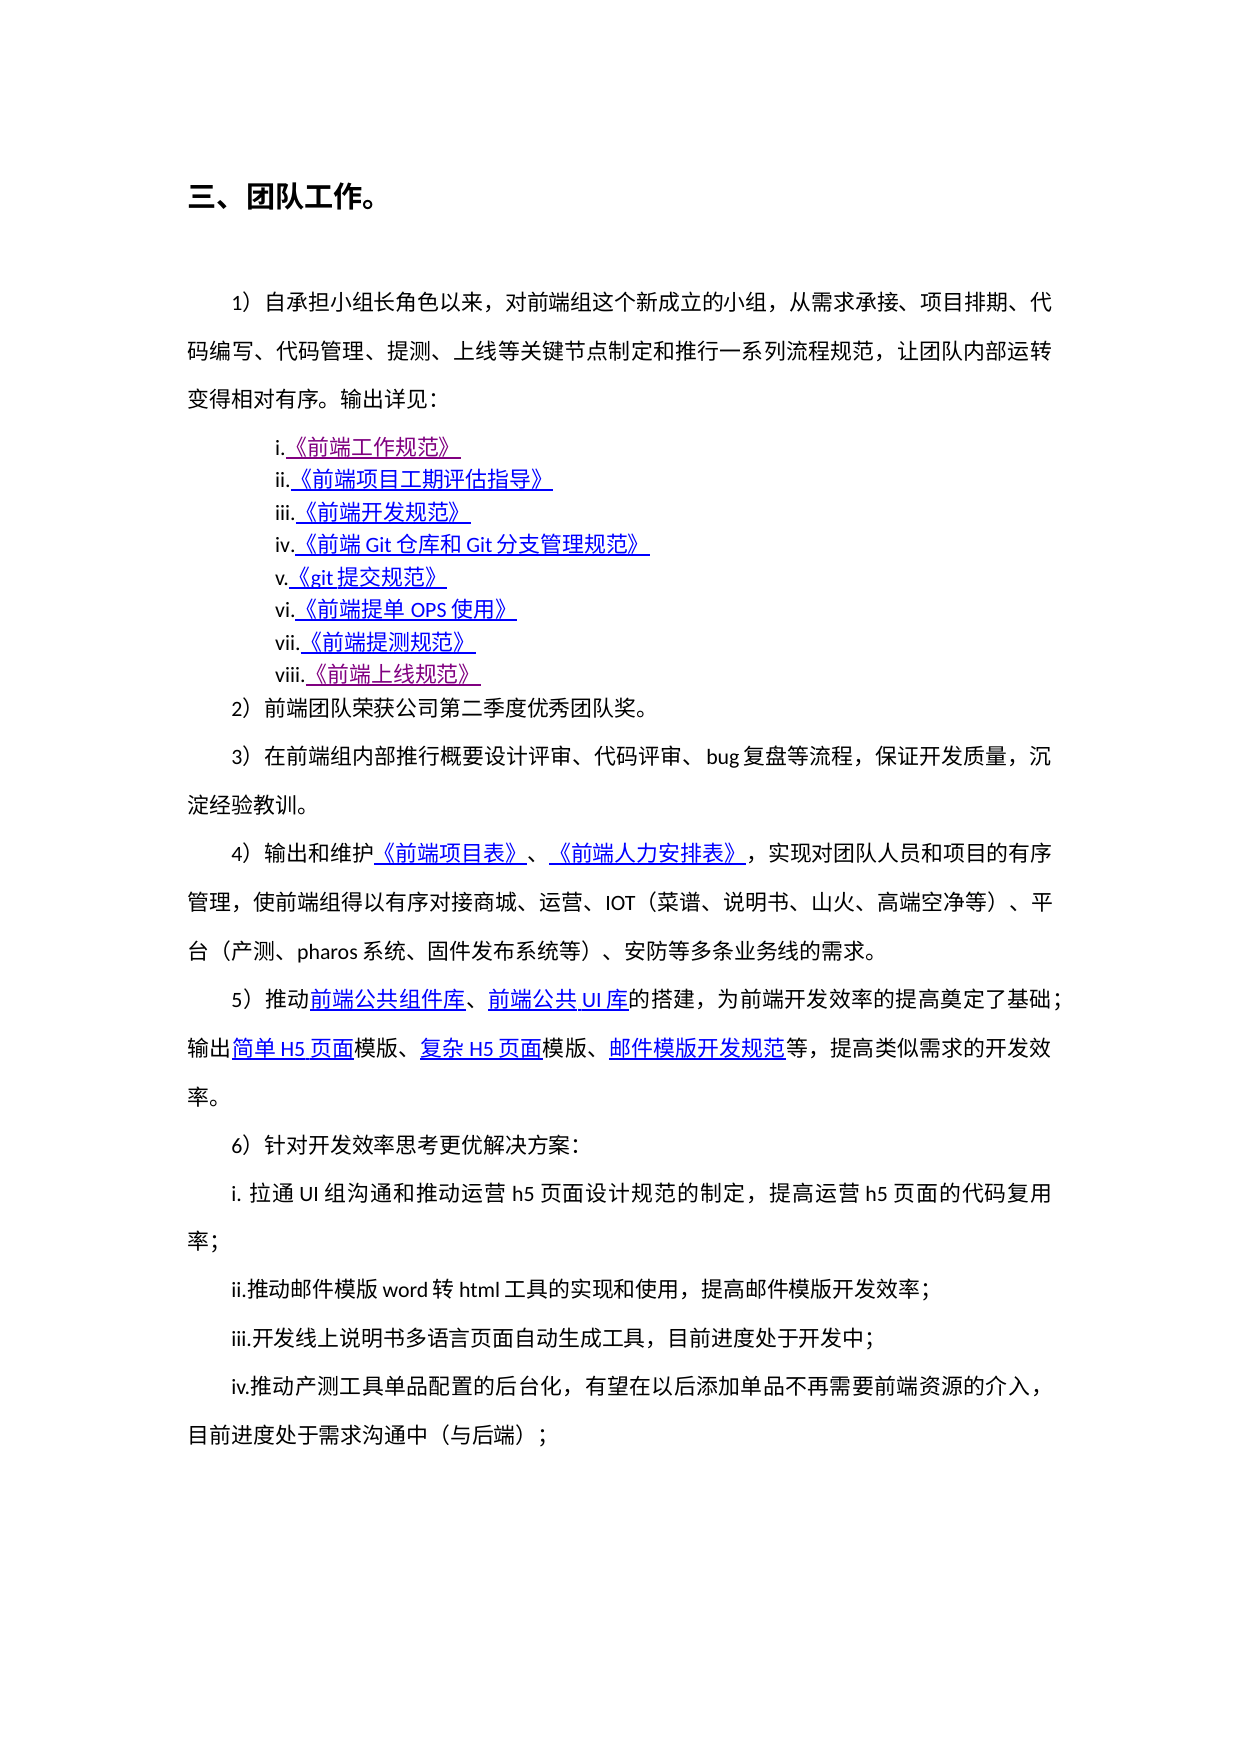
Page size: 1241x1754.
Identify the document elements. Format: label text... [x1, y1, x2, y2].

text i. 拉通UI组沟通和推动运营h5页面设计规范的制定，提高运营h5页面的代码复用率； [187, 1176, 1053, 1257]
text iv.《前端Git仓库和Git分支管理规范》 [231, 528, 1053, 560]
text iii.《前端开发规范》 [231, 495, 1053, 528]
text ii.《前端项目工期评估指导》 [231, 463, 1053, 495]
text iii.开发线上说明书多语言页面自动生成工具，目前进度处于开发中； [187, 1320, 1053, 1353]
text v.《git提交规范》 [231, 560, 1053, 593]
text vii.《前端提测规范》 [231, 625, 1053, 658]
text viii.《前端上线规范》 [231, 658, 1053, 690]
text 4）输出和维护《前端项目表》、《前端人力安排表》，实现对团队人员和项目的有序管理，使前端组得以有序对接商城、运营、IOT（菜谱、说明书、山火、高端空净等）、平台（产测、pharos系统、固件发布系统等）、安防等多条业务线的需求。 [187, 836, 1053, 966]
text 5）推动前端公共组件库、前端公共UI库的搭建，为前端开发效率的提高奠定了基础；输出简单H5页面模版、复杂H5页面模版、邮件模版开发规范等，提高类似需求的开发效率。 [187, 982, 1053, 1112]
text 6）针对开发效率思考更优解决方案： [187, 1127, 1053, 1160]
text 3）在前端组内部推行概要设计评审、代码评审、bug复盘等流程，保证开发质量，沉淀经验教训。 [187, 739, 1053, 820]
text ii.推动邮件模版word转html工具的实现和使用，提高邮件模版开发效率； [187, 1272, 1053, 1304]
subtitle 三、团队工作。 [187, 162, 1053, 227]
text iv.推动产测工具单品配置的后台化，有望在以后添加单品不再需要前端资源的介入，目前进度处于需求沟通中（与后端）； [187, 1369, 1053, 1450]
subtitle i.《前端工作规范》 [231, 430, 1053, 463]
text vi.《前端提单 OPS 使用》 [231, 593, 1053, 625]
text 2）前端团队荣获公司第二季度优秀团队奖。 [187, 690, 1053, 723]
text 1）自承担小组长角色以来，对前端组这个新成立的小组，从需求承接、项目排期、代码编写、代码管理、提测、上线等关键节点制定和推行一系列流程规范，让团队内部运转变得相对有序。输出详见： [187, 284, 1053, 414]
